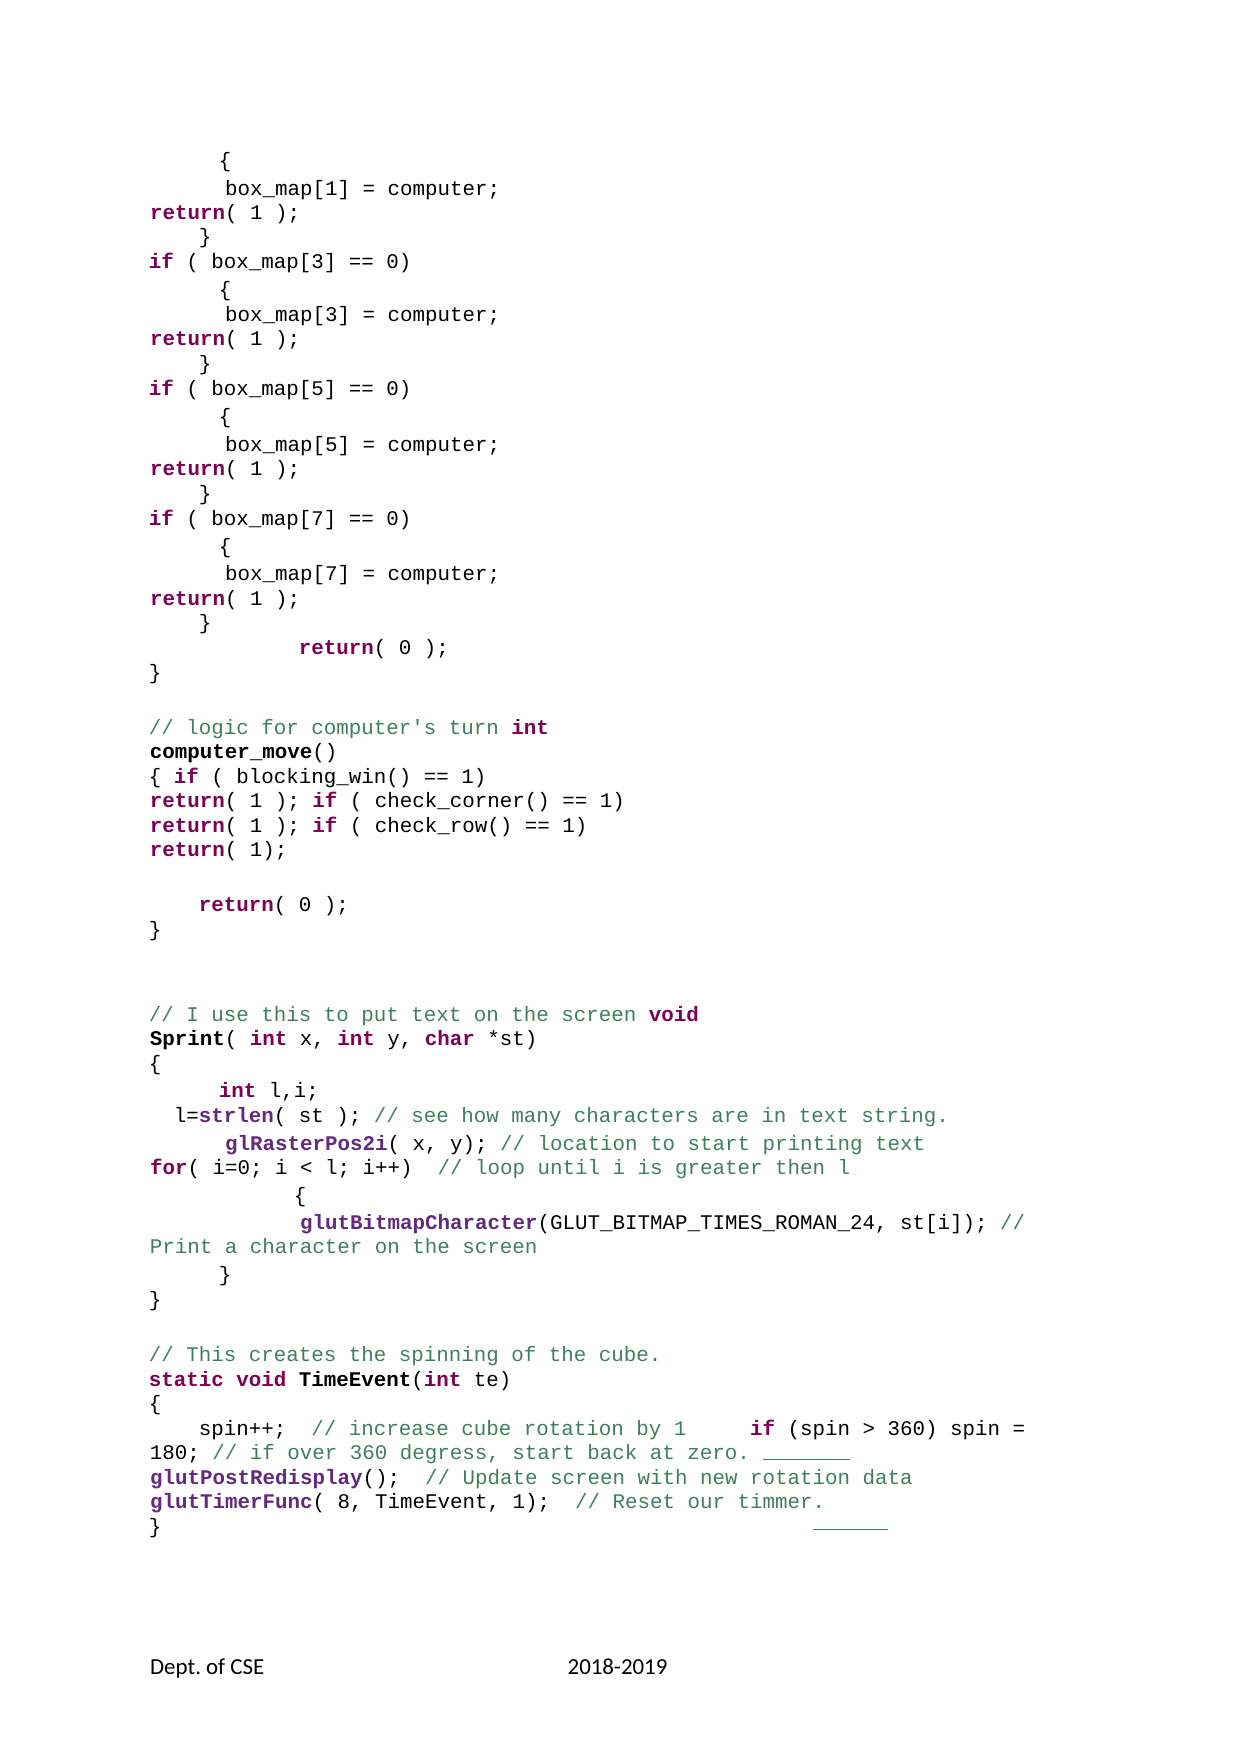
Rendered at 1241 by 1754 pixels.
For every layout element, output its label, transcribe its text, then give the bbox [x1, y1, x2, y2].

text { [148, 1393, 174, 1417]
text if ( box_map[7] == 0) [148, 508, 1090, 531]
text { [148, 279, 1090, 303]
text if ( box_map[3] == 0) [148, 251, 1090, 275]
text box_map[7] = computer; return( 1 ); [148, 563, 599, 611]
text } [148, 483, 1090, 506]
text } [148, 1264, 1090, 1288]
text spin++; // increase cube rotation by 1 if (spin > 360) spin = 180; // if over 360 degress, start back at zero. glutPostRedisplay(); // Update screen with new rotation data glutTimerFunc( 8, TimeEvent, 1); // Reset our timmer. [148, 1418, 1037, 1514]
text // This creates the spinning of the cube. [148, 1344, 1089, 1367]
text { [148, 536, 1090, 559]
text int l,i; [148, 1080, 1090, 1103]
text box_map[5] = computer; return( 1 ); [148, 434, 599, 482]
text } [148, 612, 224, 636]
text } [148, 1289, 1090, 1312]
text } [148, 662, 1090, 686]
text // logic for computer's turn int computer_move() [148, 717, 549, 765]
text { [148, 1053, 1090, 1077]
text // I use this to put text on the screen void Sprint( int x, int y, char *st) [148, 1004, 699, 1052]
text } [148, 1516, 1090, 1539]
text glRasterPos2i( x, y); // location to start printing text for( i=0; i < l; i++) // loop until i is greater then l [148, 1133, 987, 1181]
text } [148, 227, 224, 250]
text if ( box_map[5] == 0) [148, 378, 1090, 402]
text { [148, 1185, 1090, 1208]
text return( 0 ); [148, 894, 1090, 917]
text return( 0 ); [148, 637, 1090, 661]
text static void TimeEvent(int te) [148, 1369, 1090, 1392]
text glutBitmapCharacter(GLUT_BITMAP_TIMES_ROMAN_24, st[i]); // Print a character on the screen [148, 1212, 1090, 1260]
text { if ( blocking_win() == 1) return( 1 ); if ( check_corner() == 1) return( 1 ); if ( check_row() == 1) return( 1); [148, 766, 624, 862]
text } [148, 919, 1090, 942]
text { [148, 150, 1090, 174]
text { [148, 406, 1090, 430]
text } [148, 353, 1090, 377]
text l=strlen( st ); // see how many characters are in text string. [148, 1104, 999, 1128]
text box_map[3] = computer; return( 1 ); [148, 304, 599, 352]
text box_map[1] = computer; return( 1 ); [148, 177, 599, 225]
